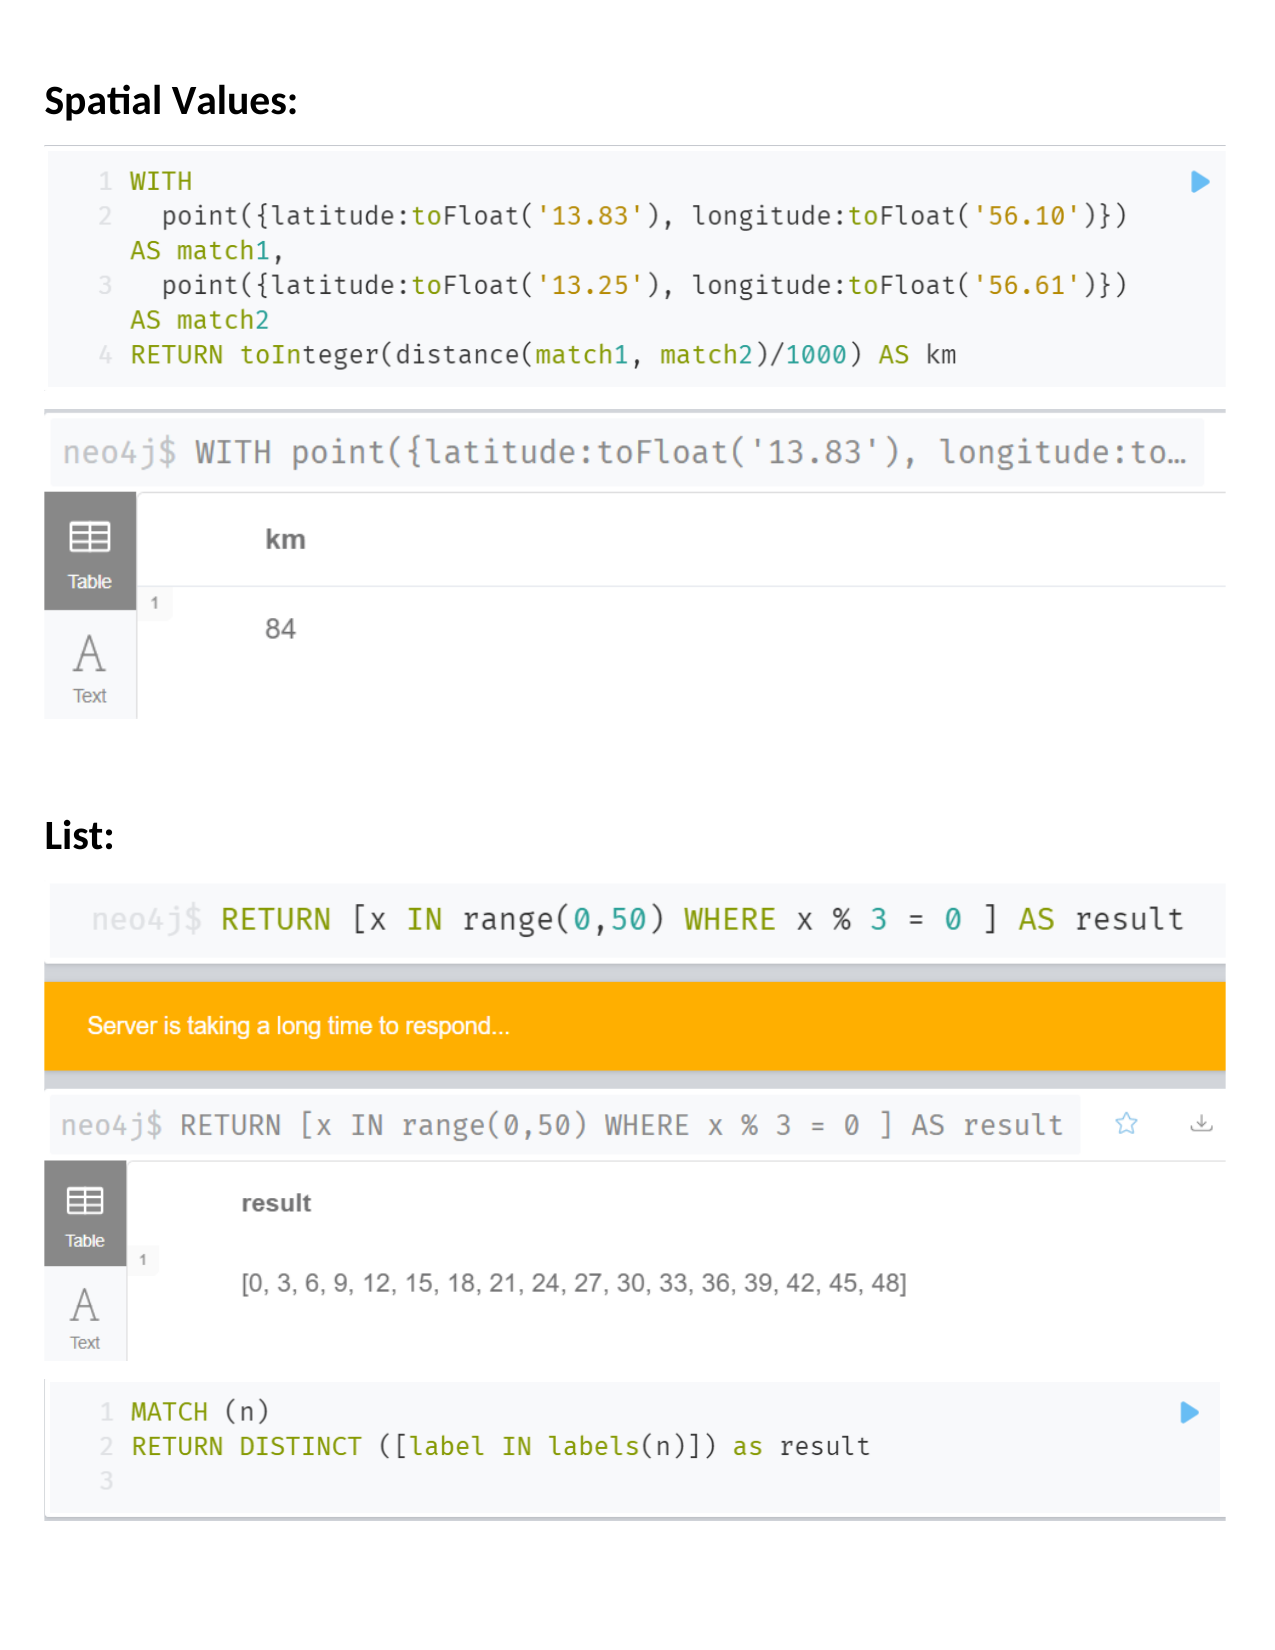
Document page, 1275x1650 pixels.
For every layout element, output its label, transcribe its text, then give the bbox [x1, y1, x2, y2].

picture [44, 880, 1226, 1361]
picture [44, 409, 1226, 719]
picture [44, 1379, 1226, 1521]
picture [44, 145, 1226, 391]
text List: [44, 809, 1226, 860]
text Spatial Values: [44, 74, 1226, 125]
